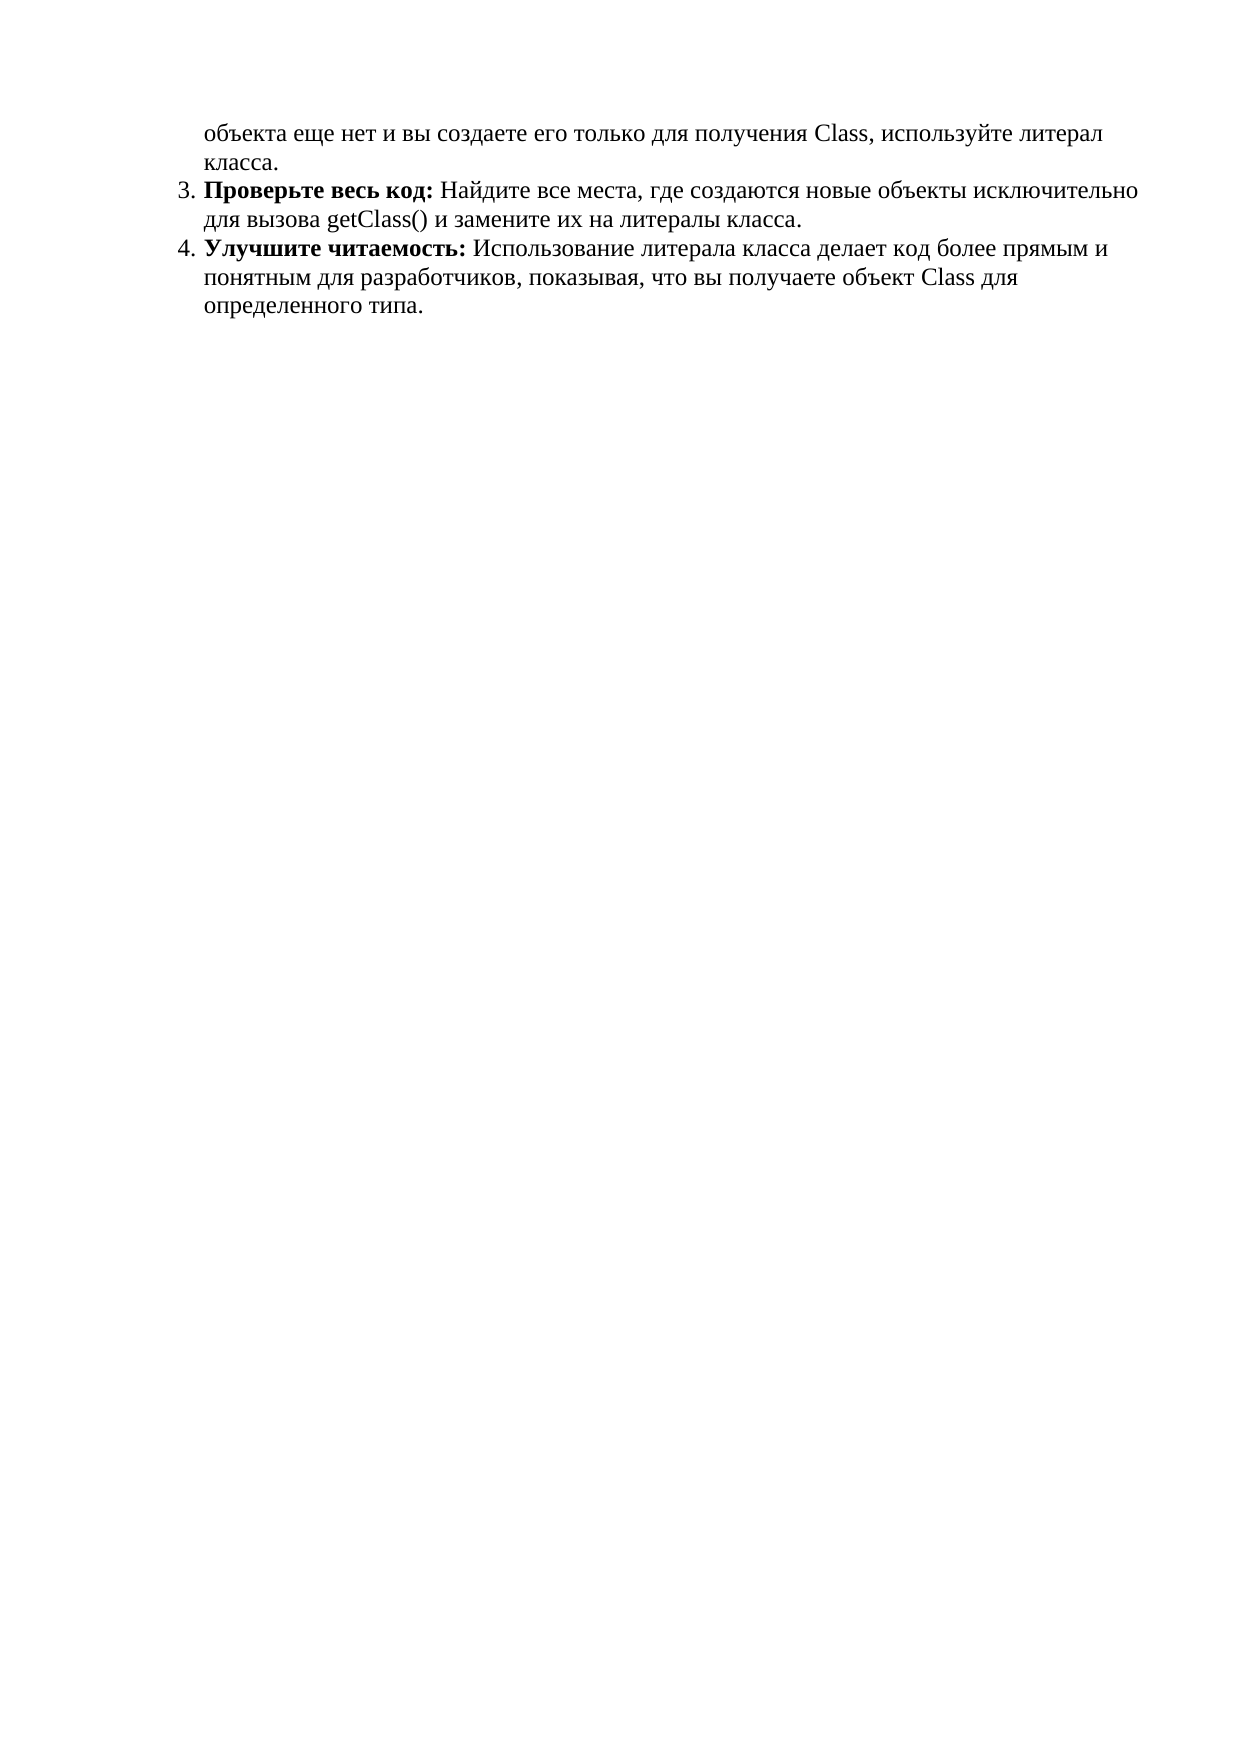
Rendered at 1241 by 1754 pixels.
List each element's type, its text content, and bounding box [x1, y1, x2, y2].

list Улучшите читаемость: Использование литерала класса делает код более прямым и понятным для разработчиков, показывая, что вы получаете объект Class для определенного типа. [177, 233, 1152, 319]
list Проверьте весь код: Найдите все места, где создаются новые объекты исключительно для вызова getClass() и замените их на литералы класса. [177, 176, 1152, 233]
